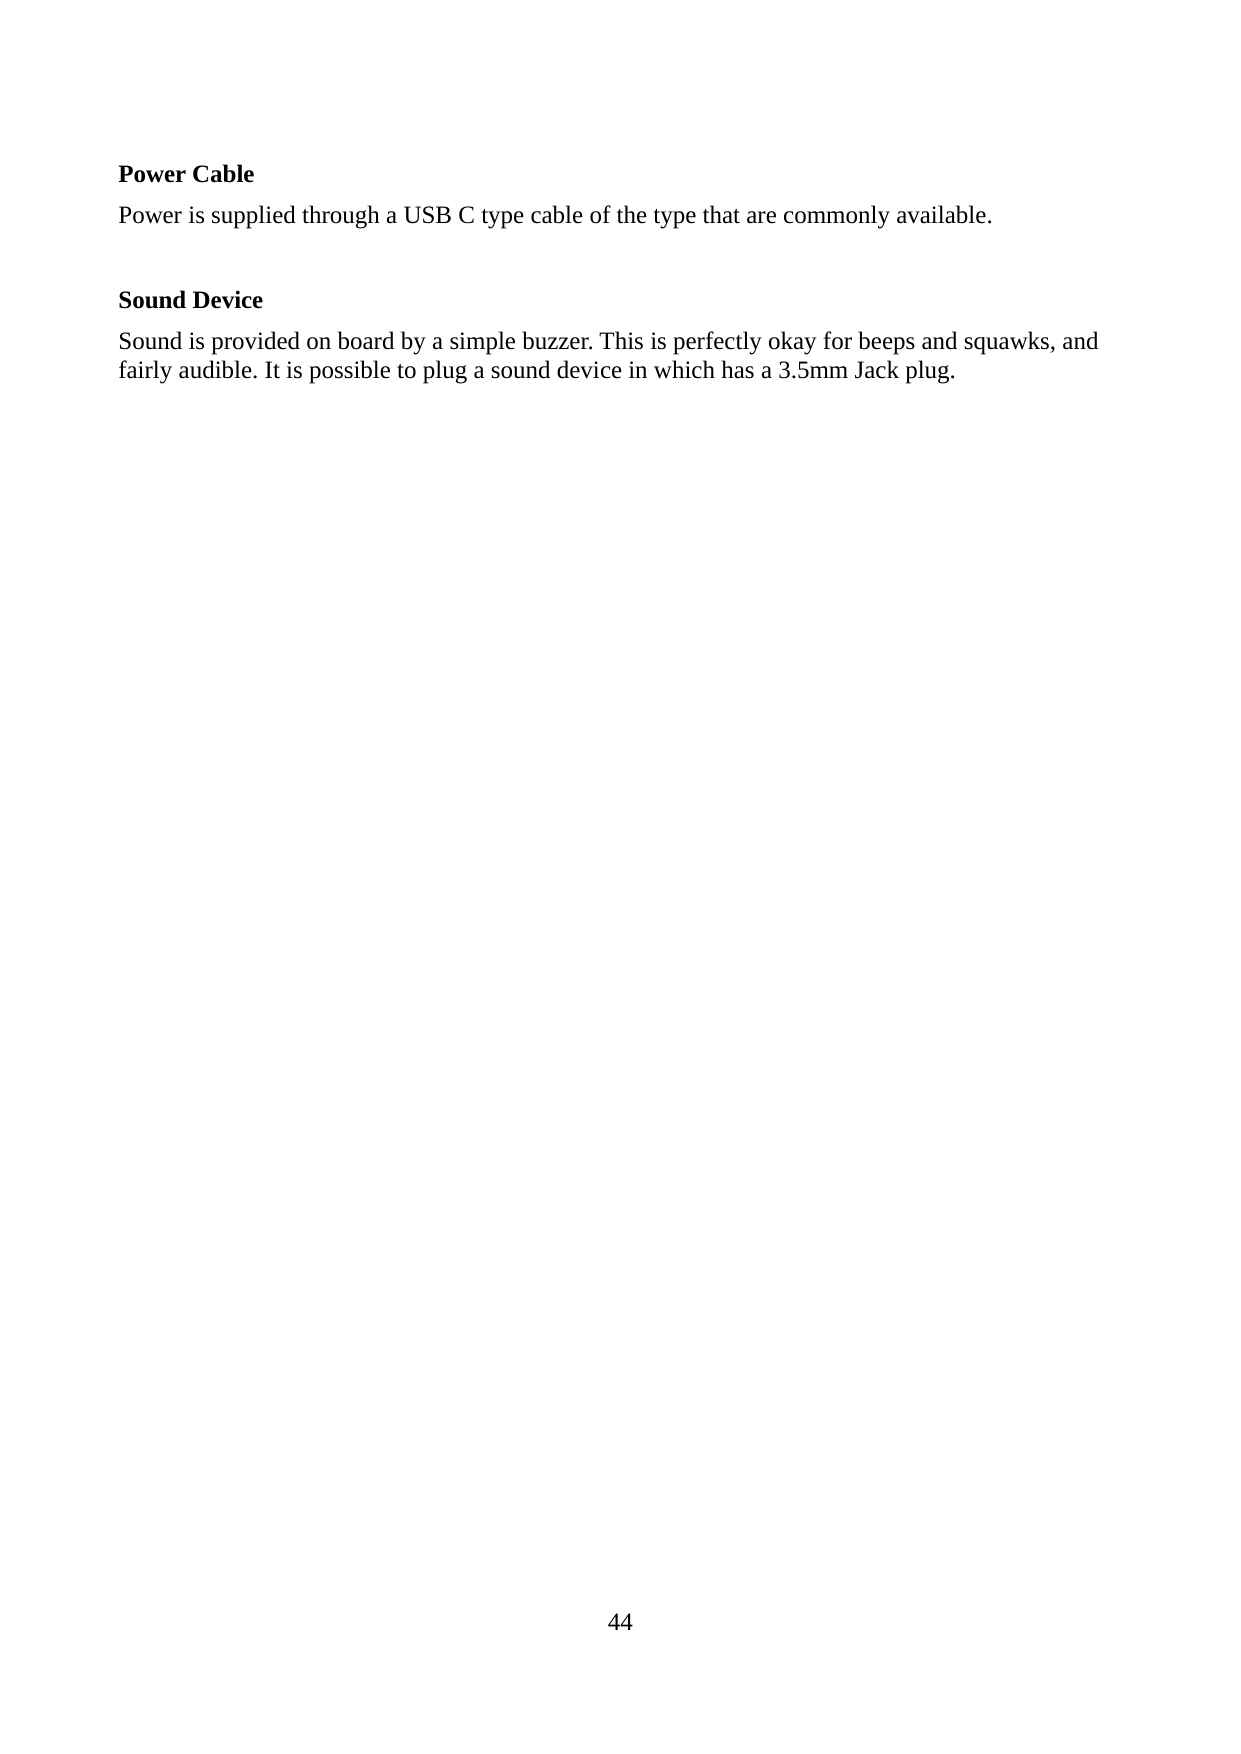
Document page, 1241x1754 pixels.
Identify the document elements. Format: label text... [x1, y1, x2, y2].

text Power is supplied through a USB C type cable of the type that are commonly available. [118, 201, 1122, 229]
text Sound is provided on board by a simple buzzer. This is perfectly okay for beeps and squawks, and fairly audible. It is possible to plug a sound device in which has a 3.5mm Jack plug. [118, 326, 1122, 384]
subtitle Sound Device [118, 285, 1122, 314]
subtitle Power Cable [118, 159, 1122, 188]
